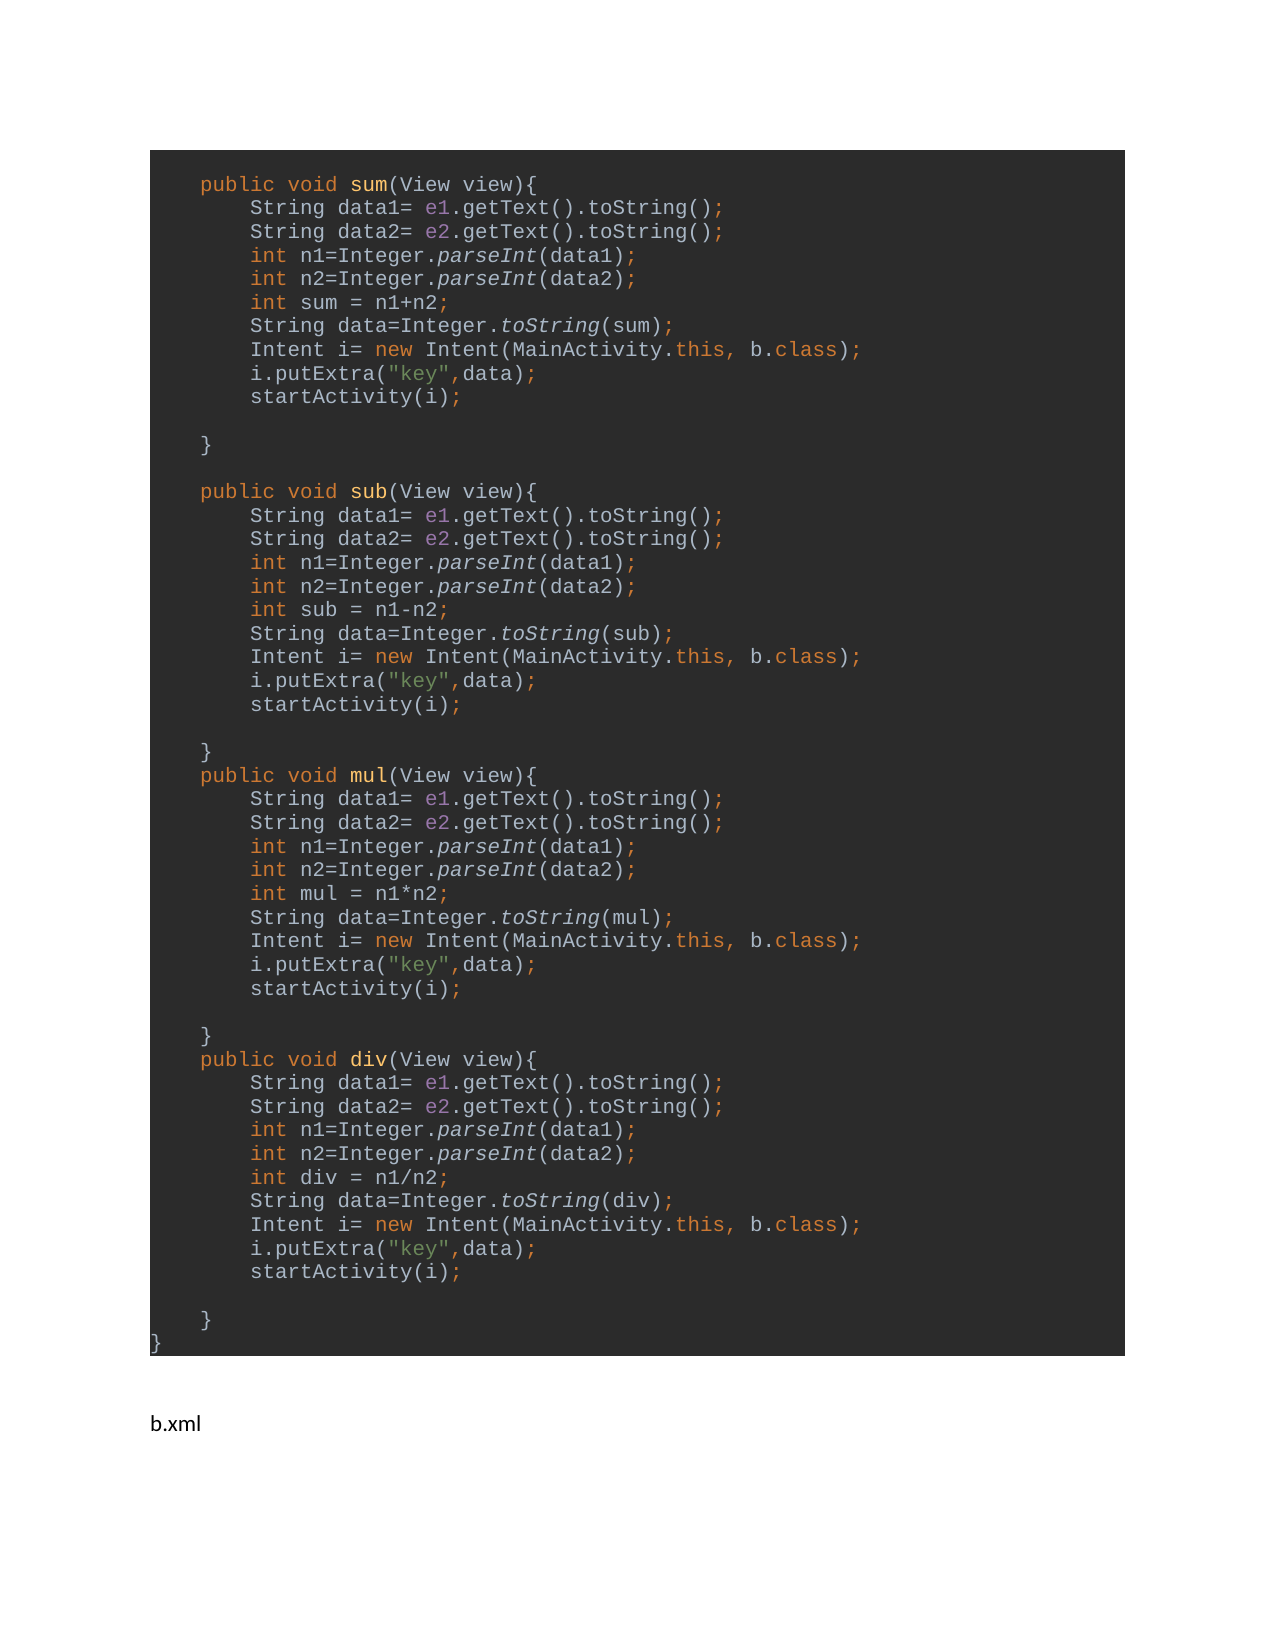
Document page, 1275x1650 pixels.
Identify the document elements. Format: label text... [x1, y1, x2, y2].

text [150, 150, 1125, 1356]
text b.xml [150, 1409, 1125, 1437]
